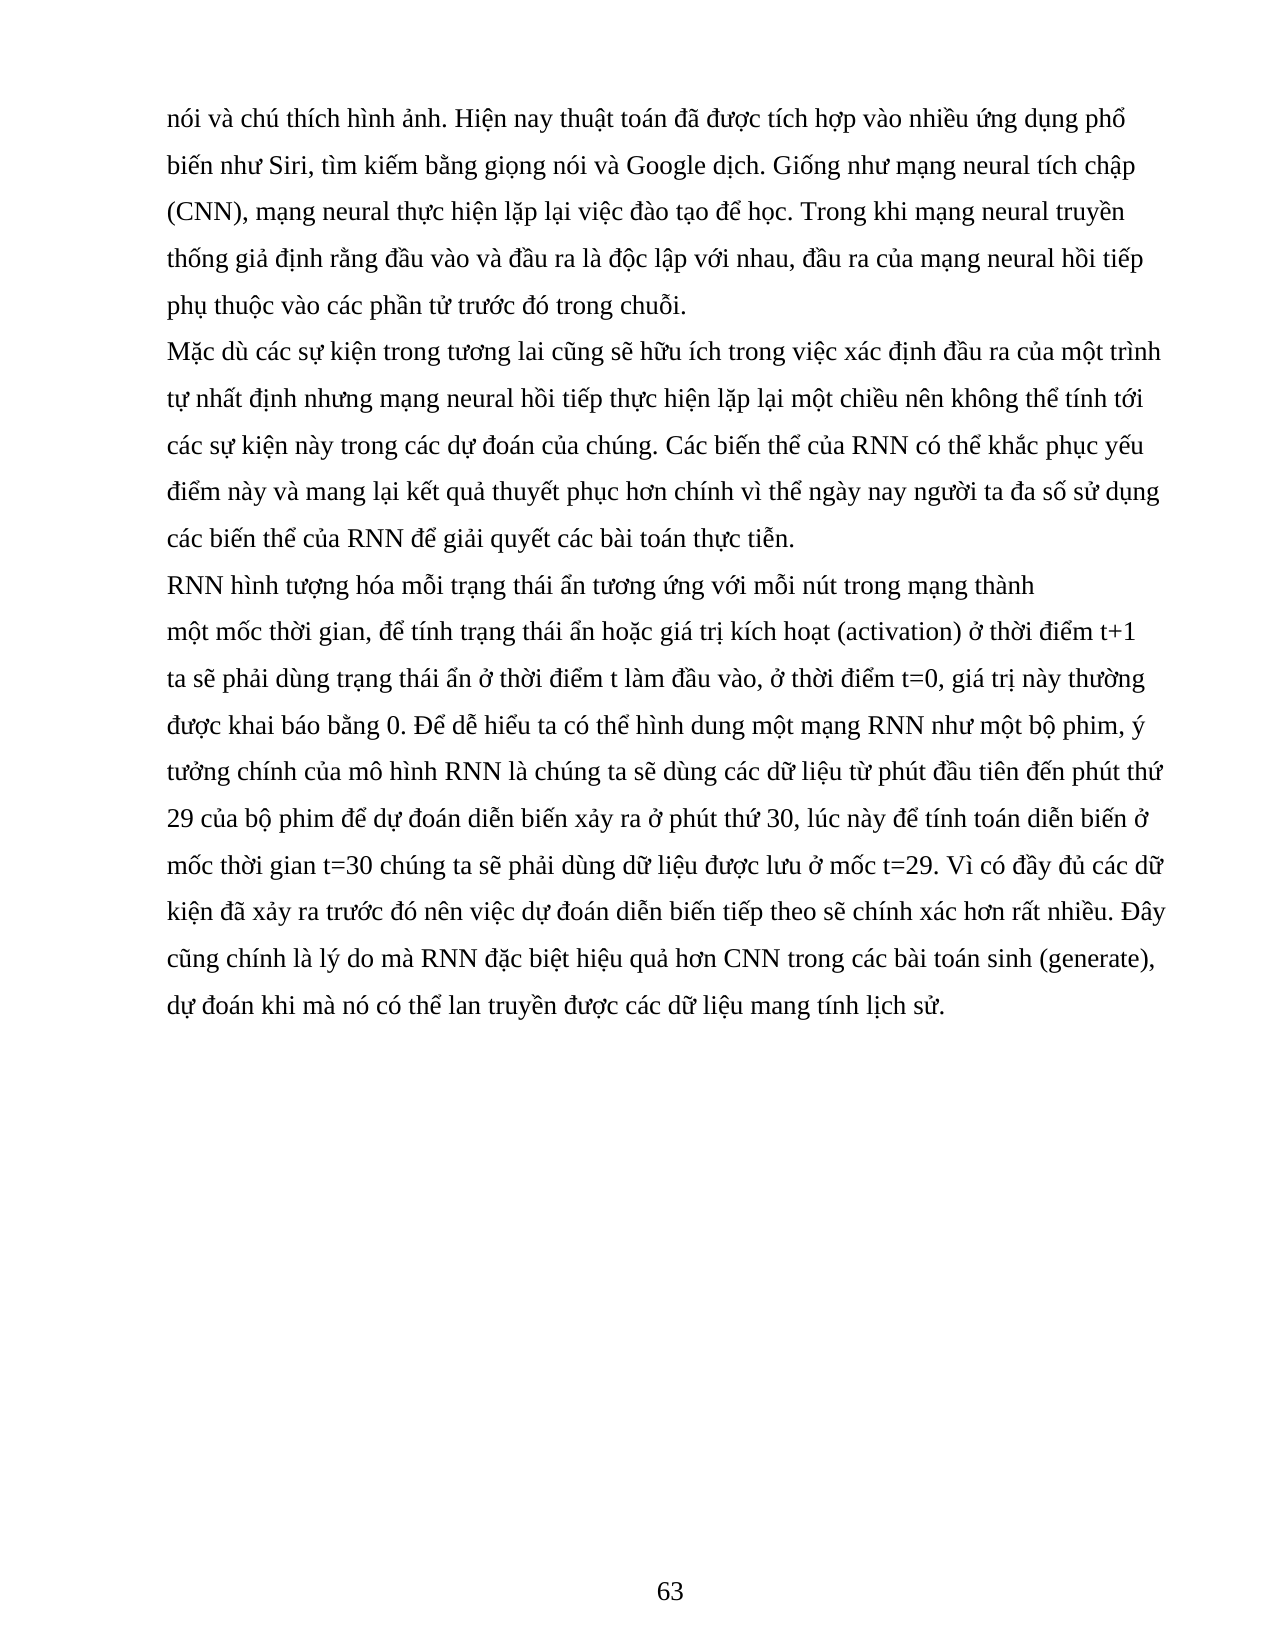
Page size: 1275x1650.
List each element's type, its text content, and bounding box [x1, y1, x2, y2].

text RNN hình tượng hóa mỗi trạng thái ẩn tương ứng với mỗi nút trong mạng thành [167, 569, 1169, 600]
text biến như Siri, tìm kiếm bằng giọng nói và Google dịch. Giống như mạng neural tích chập (CNN), mạng neural thực hiện lặp lại việc đào tạo để học. Trong khi mạng neural truyền thống giả định rằng đầu vào và đầu ra là độc lập với nhau, đầu ra của mạng neural hồi tiếp phụ thuộc vào các phần tử trước đó trong chuỗi. [167, 149, 1169, 320]
text một mốc thời gian, để tính trạng thái ẩn hoặc giá trị kích hoạt (activation) ở thời điểm t+1 [167, 615, 1169, 647]
text được khai báo bằng 0. Để dễ hiểu ta có thể hình dung một mạng RNN như một bộ phim, ý tưởng chính của mô hình RNN là chúng ta sẽ dùng các dữ liệu từ phút đầu tiên đến phút thứ 29 của bộ phim để dự đoán diễn biến xảy ra ở phút thứ 30, lúc này để tính toán diễn biến ở mốc thời gian t=30 chúng ta sẽ phải dùng dữ liệu được lưu ở mốc t=29. Vì có đầy đủ các dữ kiện đã xảy ra trước đó nên việc dự đoán diễn biến tiếp theo sẽ chính xác hơn rất nhiều. Đây cũng chính là lý do mà RNN đặc biệt hiệu quả hơn CNN trong các bài toán sinh (generate), dự đoán khi mà nó có thể lan truyền được các dữ liệu mang tính lịch sử. [167, 709, 1169, 1020]
text nói và chú thích hình ảnh. Hiện nay thuật toán đã được tích hợp vào nhiều ứng dụng phổ [167, 102, 1169, 133]
text Mặc dù các sự kiện trong tương lai cũng sẽ hữu ích trong việc xác định đầu ra của một trình tự nhất định nhưng mạng neural hồi tiếp thực hiện lặp lại một chiều nên không thể tính tới các sự kiện này trong các dự đoán của chúng. Các biến thể của RNN có thể khắc phục yếu điểm này và mang lại kết quả thuyết phục hơn chính vì thể ngày nay người ta đa số sử dụng các biến thể của RNN để giải quyết các bài toán thực tiễn. [167, 335, 1169, 553]
text ta sẽ phải dùng trạng thái ẩn ở thời điểm t làm đầu vào, ở thời điểm t=0, giá trị này thường [167, 662, 1169, 693]
